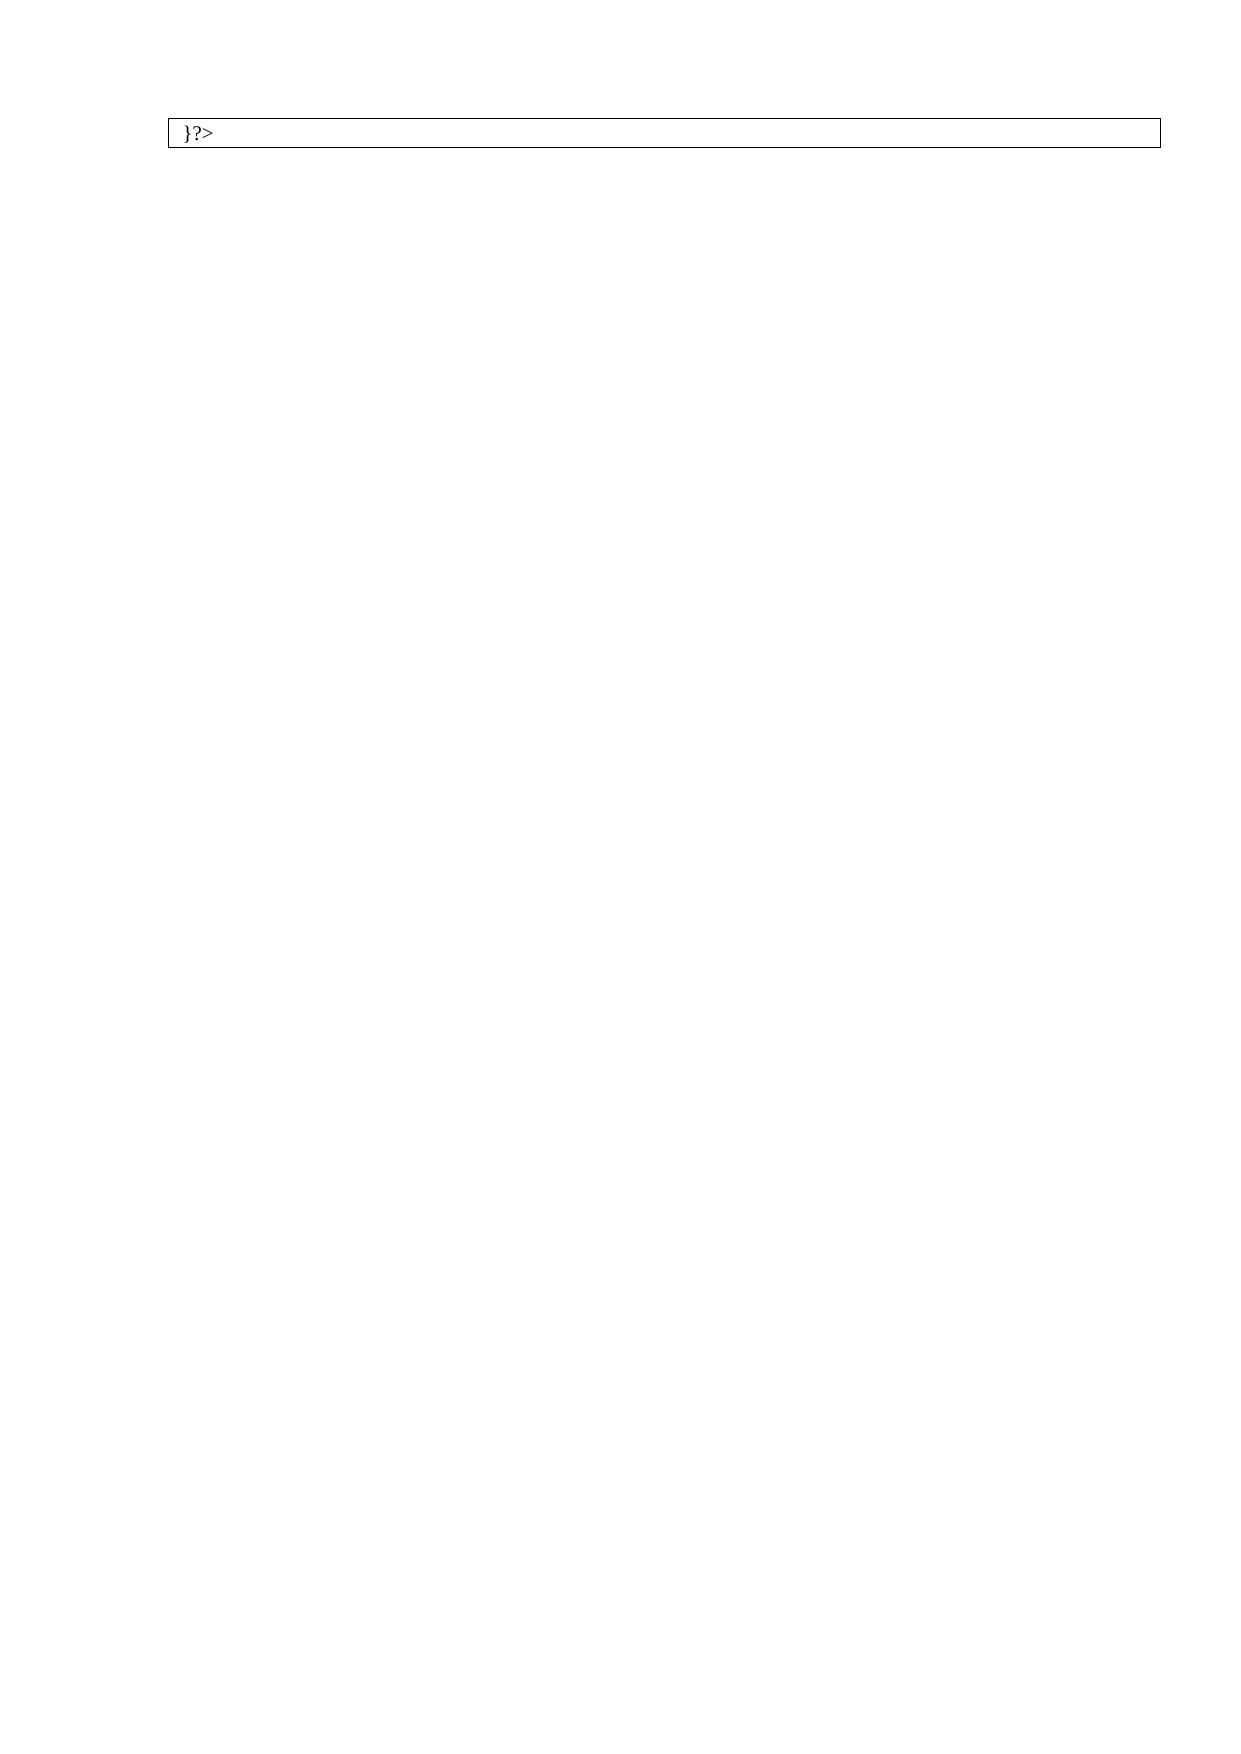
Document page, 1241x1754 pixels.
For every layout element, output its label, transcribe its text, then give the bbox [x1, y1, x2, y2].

text }?> [169, 119, 1160, 147]
